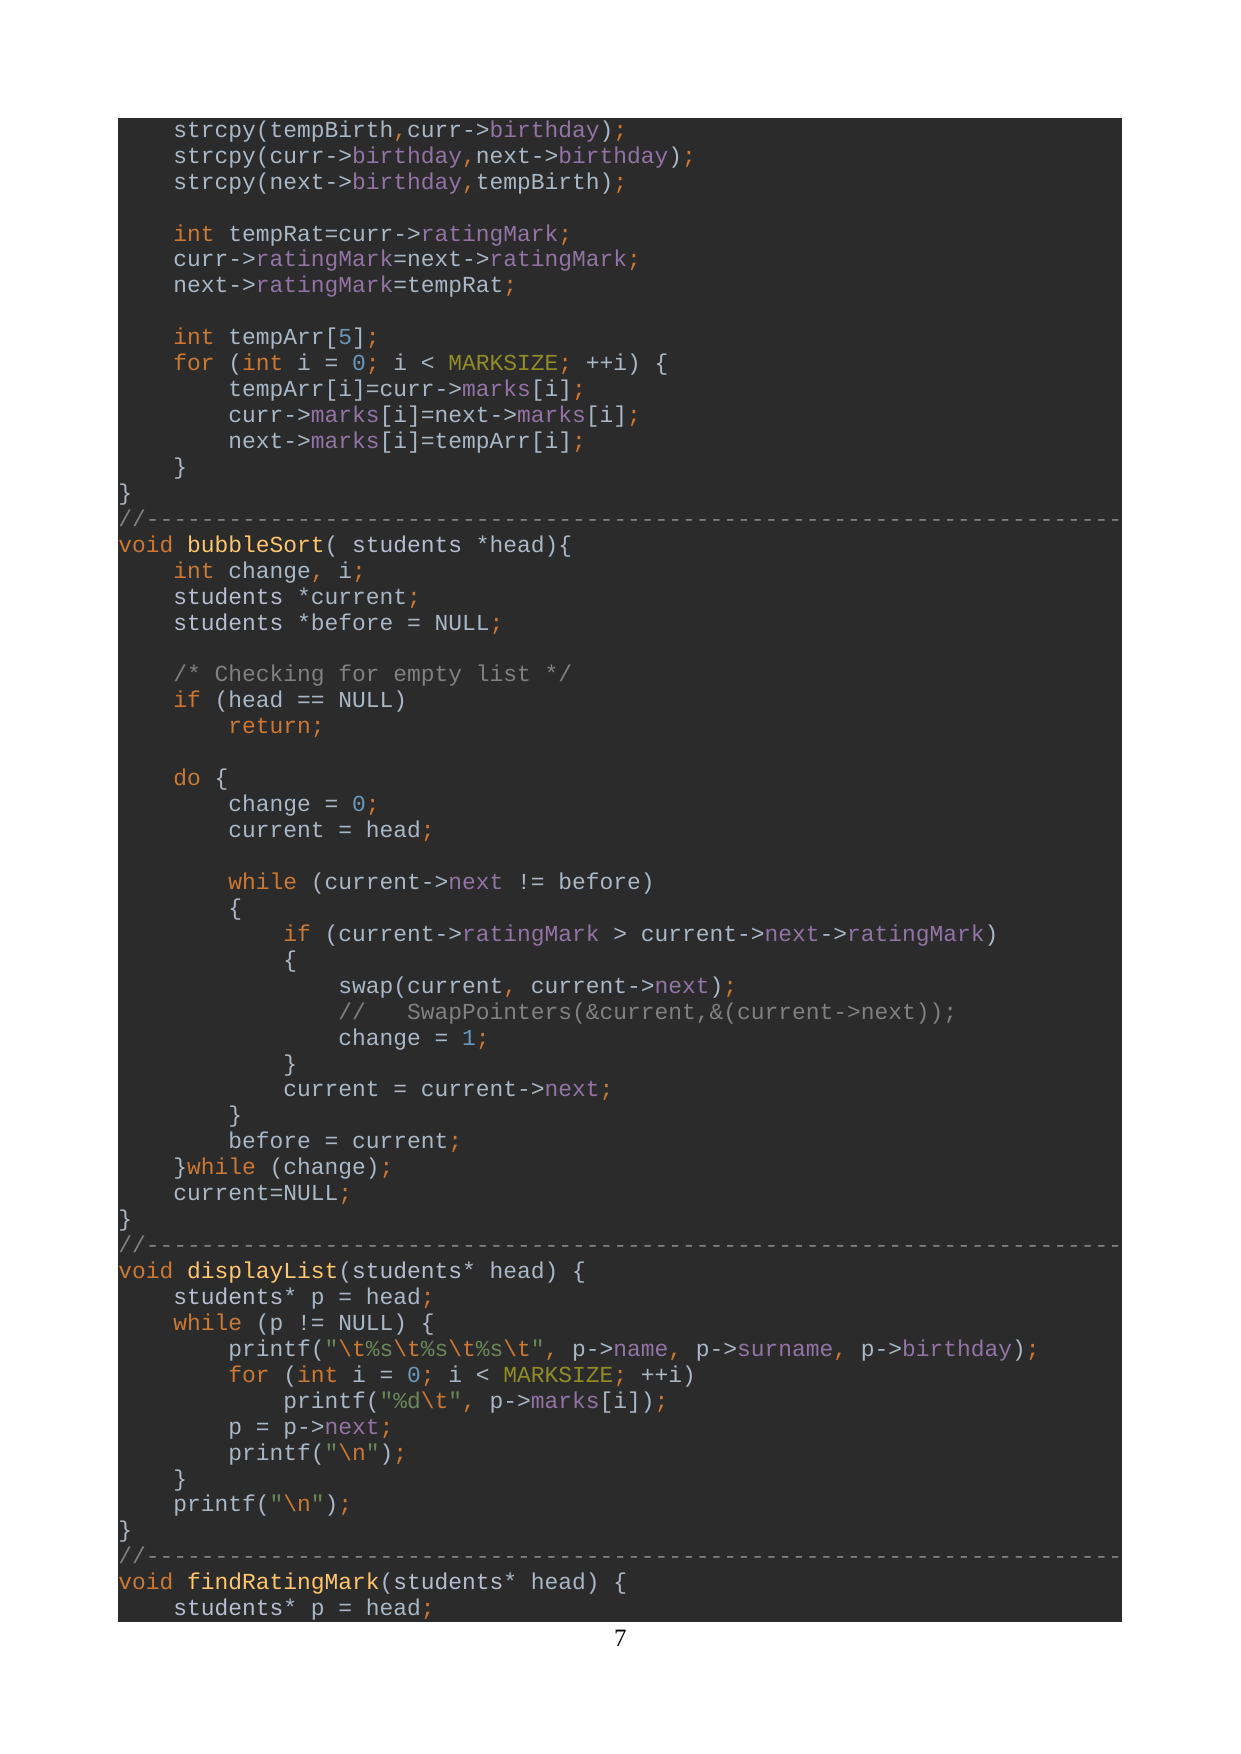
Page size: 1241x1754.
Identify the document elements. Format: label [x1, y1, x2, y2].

text [118, 118, 1122, 1622]
